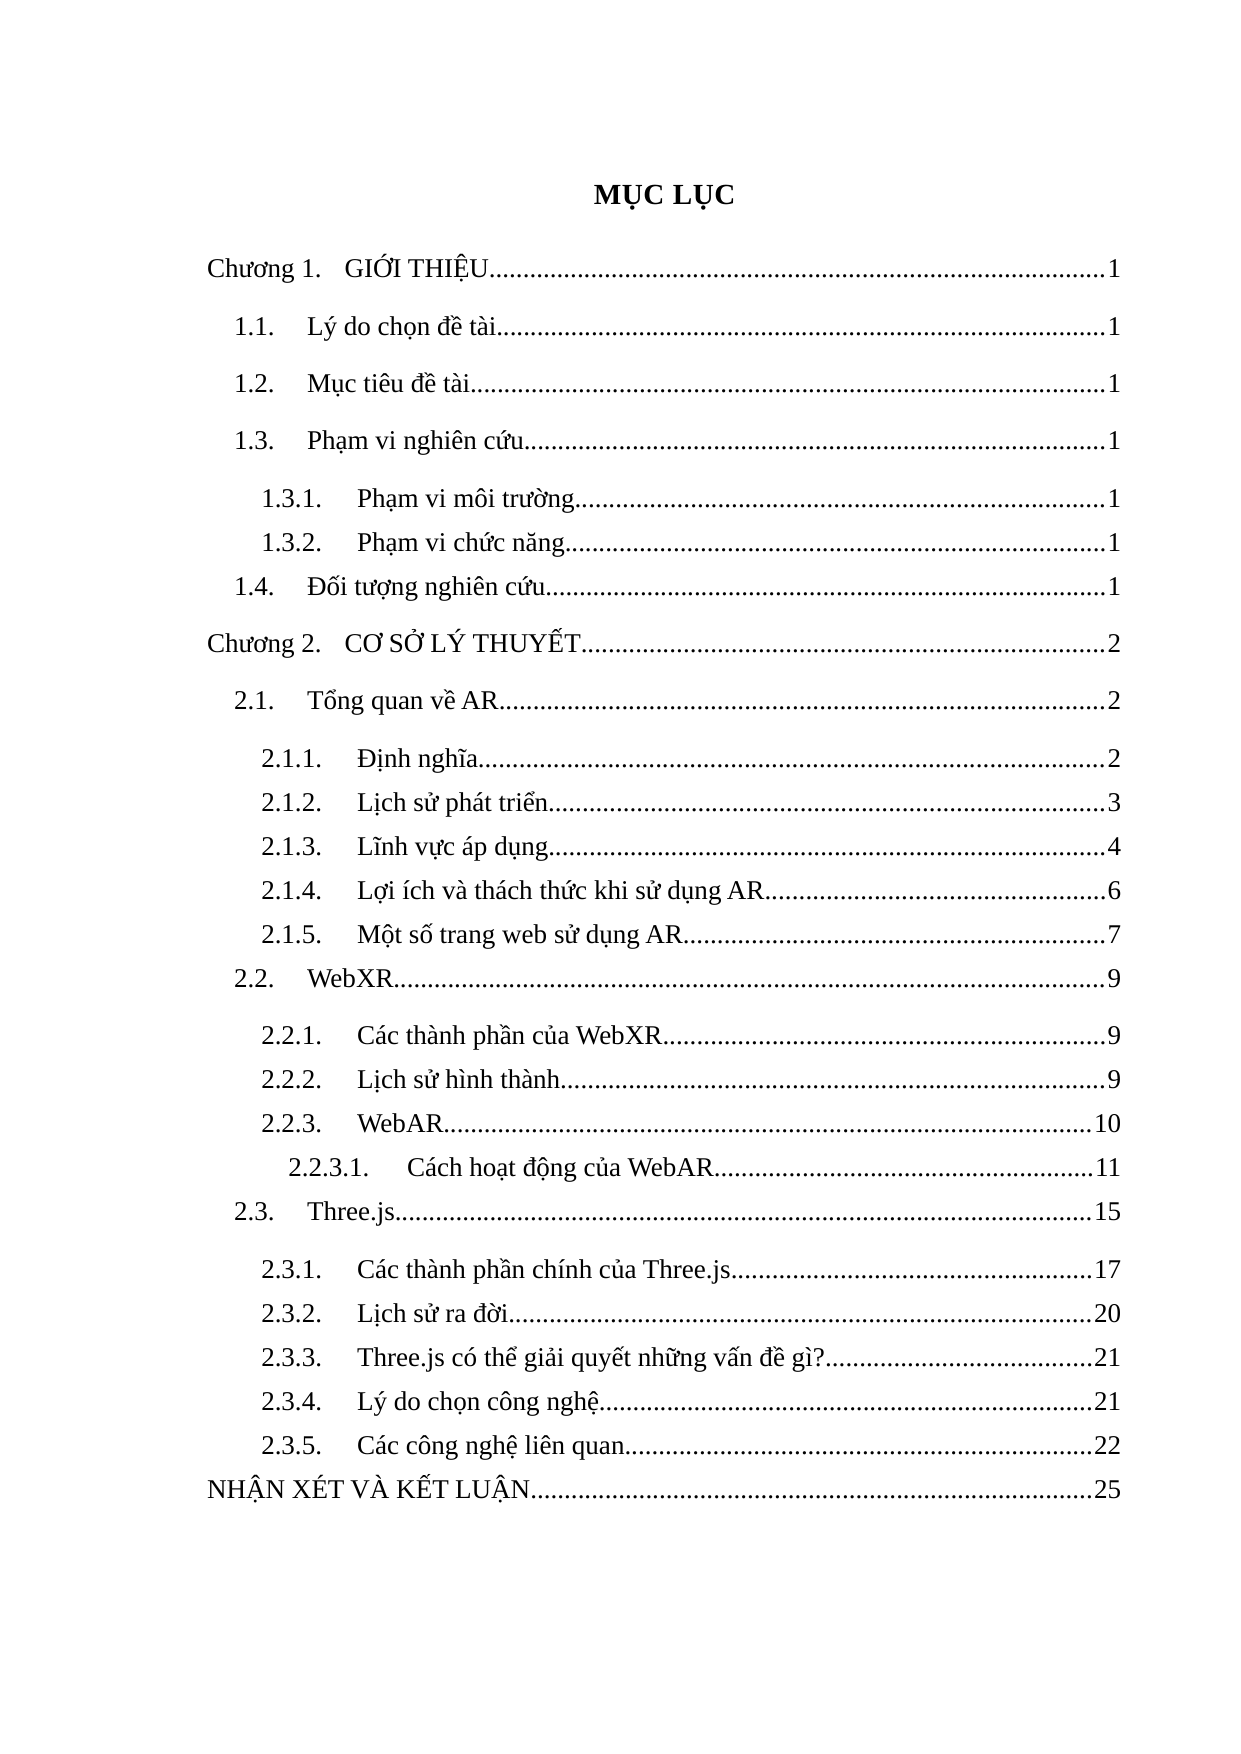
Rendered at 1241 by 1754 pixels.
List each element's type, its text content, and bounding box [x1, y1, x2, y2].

title MỤC LỤC [207, 177, 1122, 211]
